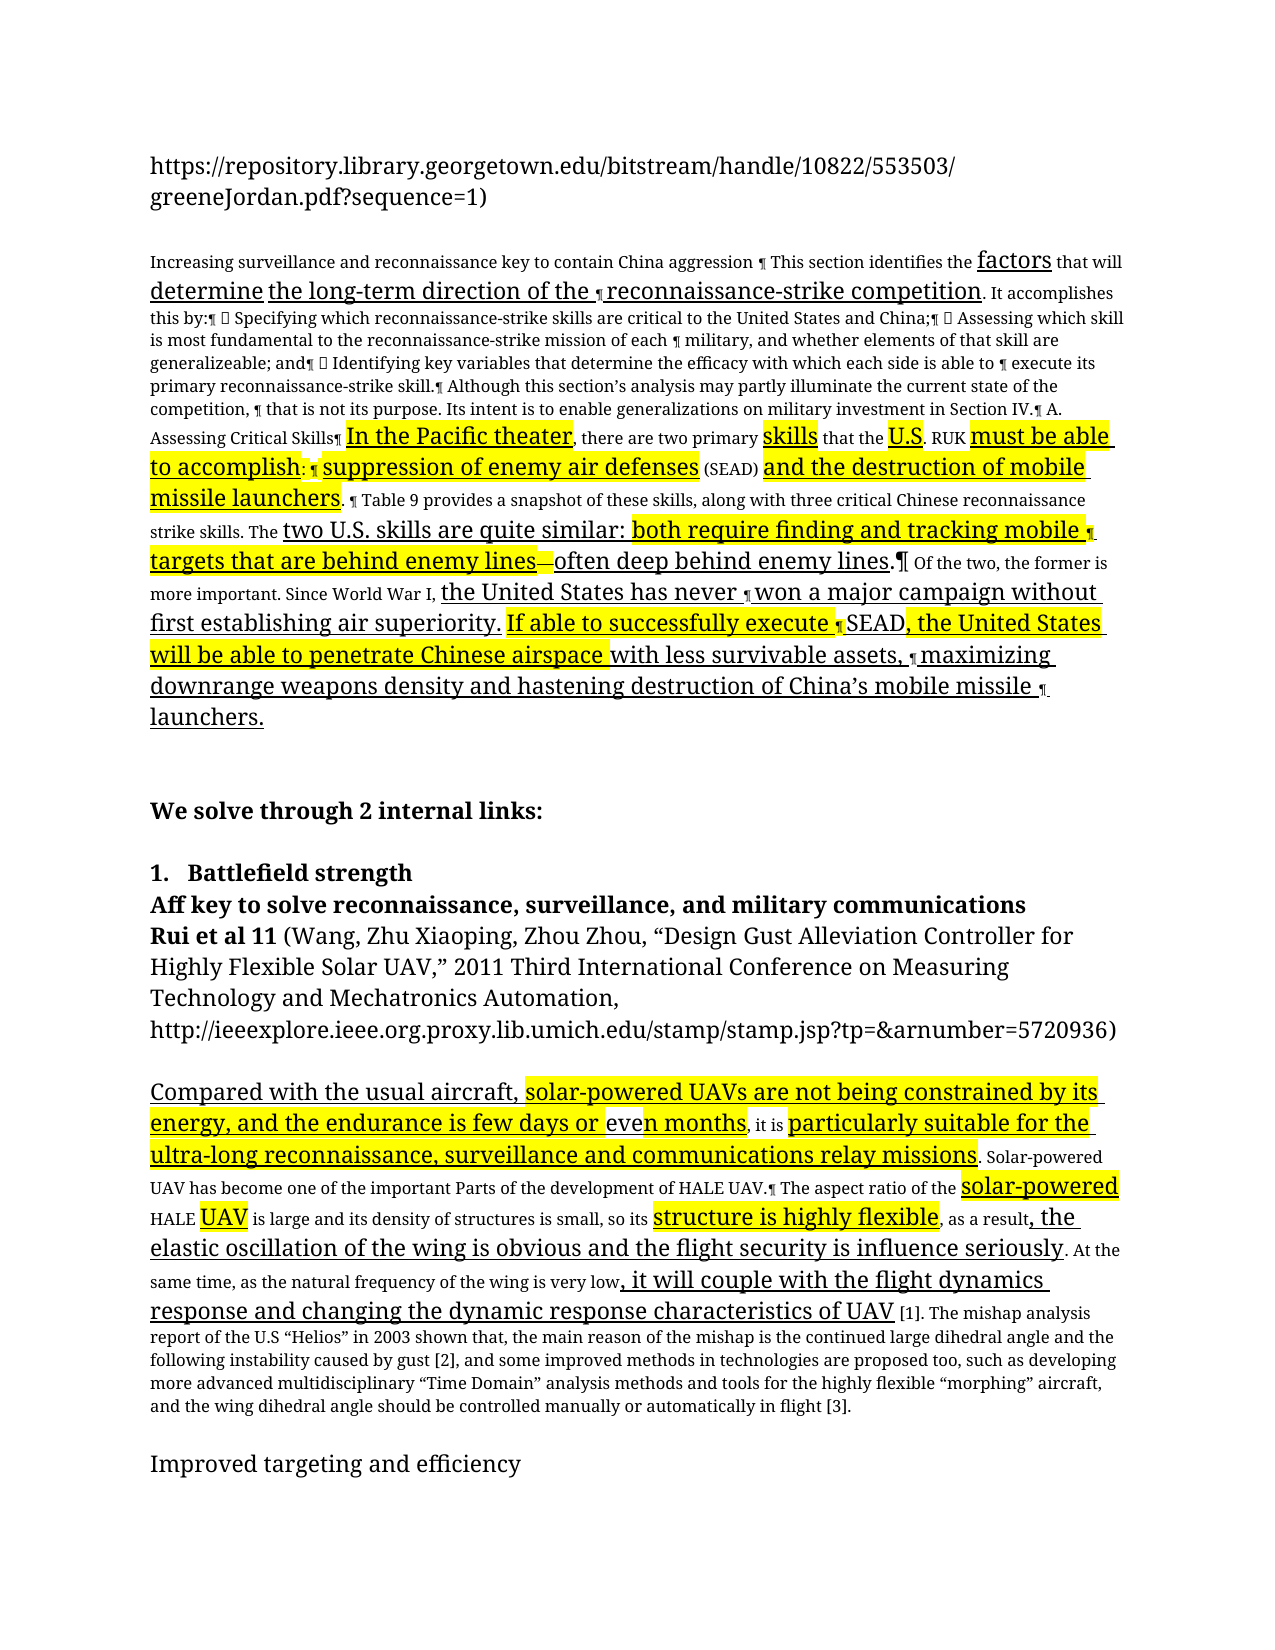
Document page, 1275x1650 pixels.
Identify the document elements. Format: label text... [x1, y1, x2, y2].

text Compared with the usual aircraft, solar-powered UAVs are not being constrained by its energy, and the endurance is few days or even months, it is particularly suitable for the ultra-long reconnaissance, surveillance and communications relay missions. Solar-powered UAV has become one of the important Parts of the development of HALE UAV.¶ The aspect ratio of the solar-powered HALE UAV is large and its density of structures is small, so its structure is highly flexible, as a result, the elastic oscillation of the wing is obvious and the flight security is influence seriously. At the same time, as the natural frequency of the wing is very low, it will couple with the flight dynamics response and changing the dynamic response characteristics of UAV [1]. The mishap analysis report of the U.S “Helios” in 2003 shown that, the main reason of the mishap is the continued large dihedral angle and the following instability caused by gust [2], and some improved methods in technologies are proposed too, such as developing more advanced multidisciplinary “Time Domain” analysis methods and tools for the highly flexible “morphing” aircraft, and the wing dihedral angle should be controlled manually or automatically in flight [3]. [150, 1076, 1125, 1417]
text Aff key to solve reconnaissance, surveillance, and military communications [150, 888, 1125, 920]
text Rui et al 11 (Wang, Zhu Xiaoping, Zhou Zhou, “Design Gust Alleviation Controller for Highly Flexible Solar UAV,” 2011 Third International Conference on Measuring Technology and Mechatronics Automation, http://ieeexplore.ieee.org.proxy.lib.umich.edu/stamp/stamp.jsp?tp=&arnumber=5720936) [150, 920, 1125, 1045]
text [150, 150, 1125, 212]
text Improved targeting and efficiency [150, 1448, 1125, 1479]
text Increasing surveillance and reconnaissance key to contain China aggression ¶ This section identifies the factors that will determine the long-term direction of the ¶ reconnaissance-strike competition. It accomplishes this by:¶  Specifying which reconnaissance-strike skills are critical to the United States and China;¶  Assessing which skill is most fundamental to the reconnaissance-strike mission of each ¶ military, and whether elements of that skill are generalizeable; and¶  Identifying key variables that determine the efficacy with which each side is able to ¶ execute its primary reconnaissance-strike skill.¶ Although this section’s analysis may partly illuminate the current state of the competition, ¶ that is not its purpose. Its intent is to enable generalizations on military investment in Section IV.¶ A. Assessing Critical Skills¶ In the Pacific theater, there are two primary skills that the U.S. RUK must be able to accomplish: ¶ suppression of enemy air defenses (SEAD) and the destruction of mobile missile launchers. ¶ Table 9 provides a snapshot of these skills, along with three critical Chinese reconnaissance strike skills. The two U.S. skills are quite similar: both require finding and tracking mobile ¶ targets that are behind enemy lines—often deep behind enemy lines.¶ Of the two, the former is more important. Since World War I, the United States has never ¶ won a major campaign without first establishing air superiority. If able to successfully execute ¶ SEAD, the United States will be able to penetrate Chinese airspace with less survivable assets, ¶ maximizing downrange weapons density and hastening destruction of China’s mobile missile ¶ launchers. [150, 244, 1125, 732]
list Battlefield strength [150, 857, 1125, 888]
text We solve through 2 internal links: [150, 795, 1125, 826]
